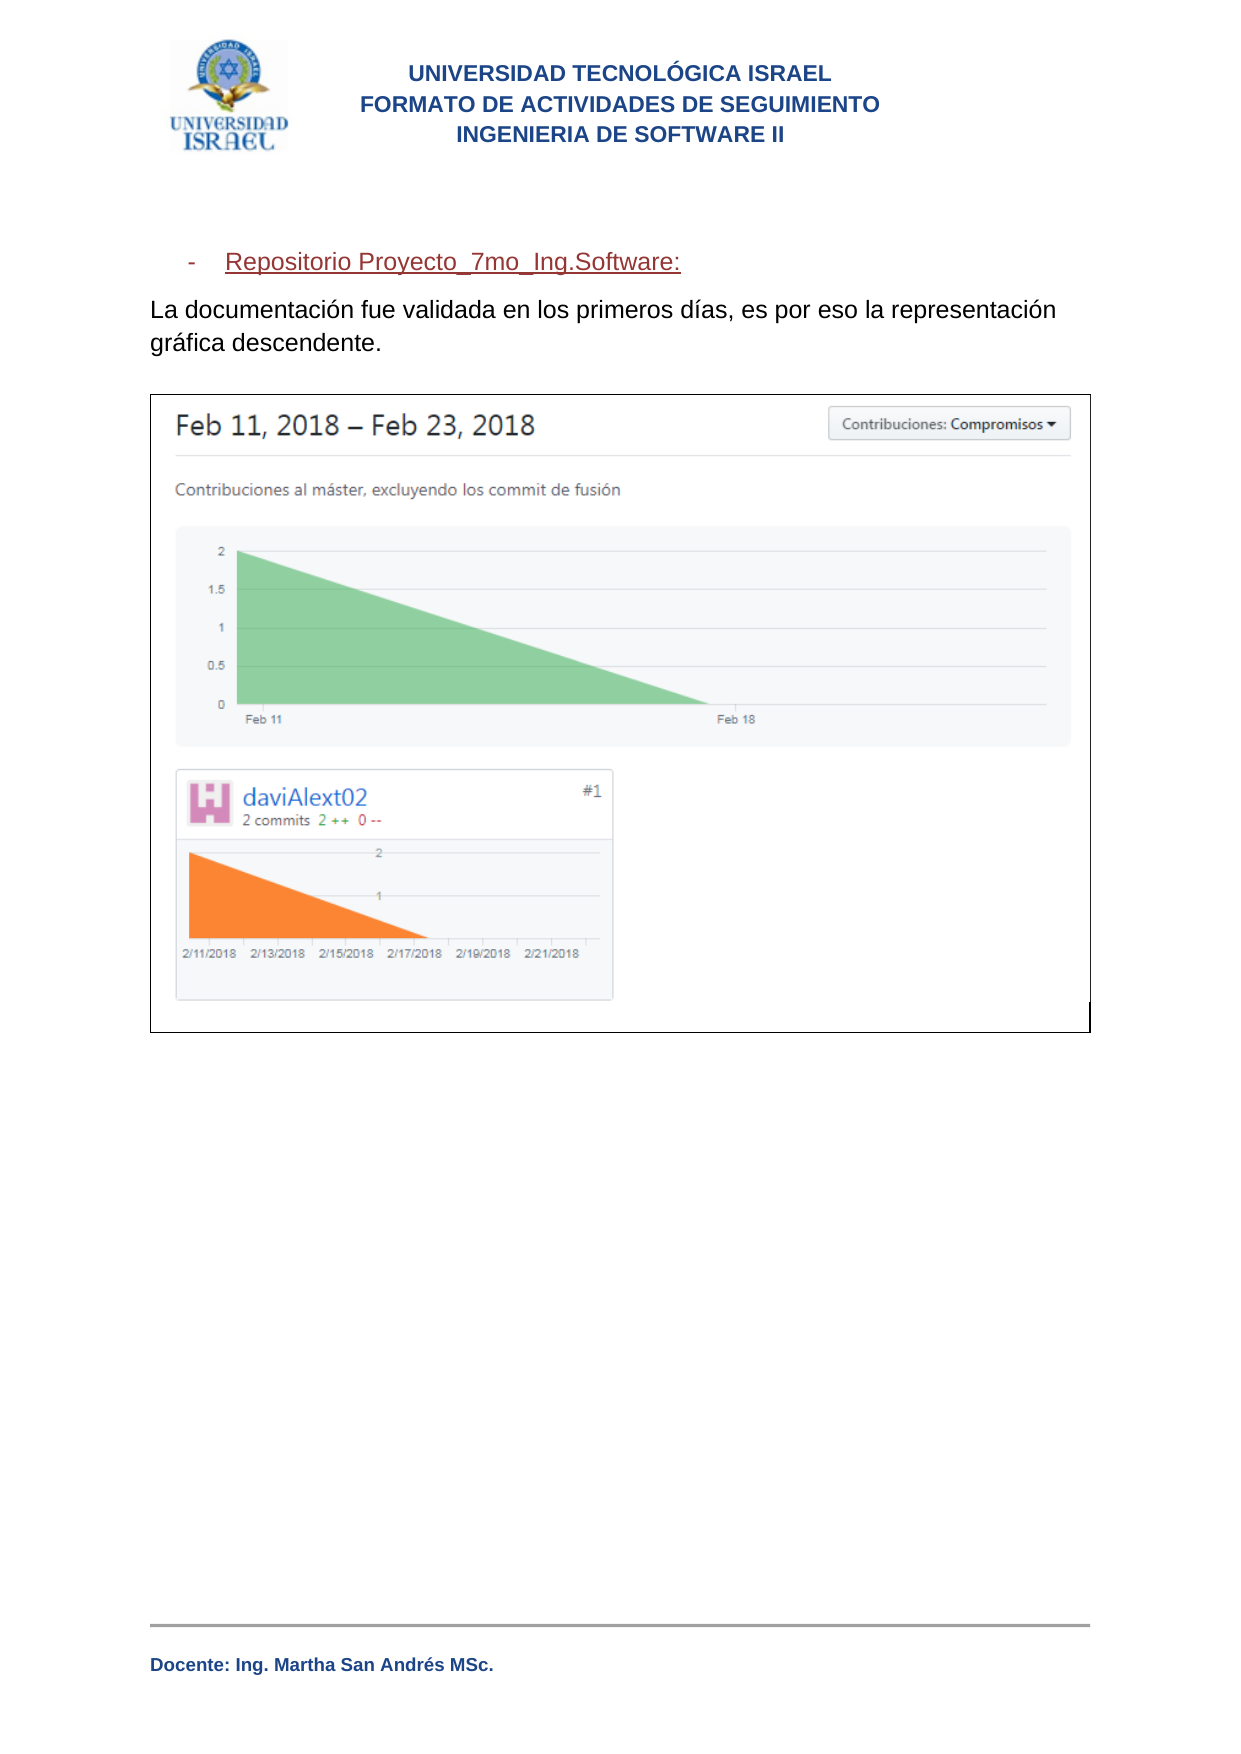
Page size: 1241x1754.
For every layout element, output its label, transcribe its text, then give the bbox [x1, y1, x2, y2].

picture [150, 29, 307, 161]
text La documentación fue validada en los primeros días, es por eso la representación gráfica descendente. [150, 295, 1090, 357]
list Repositorio Proyecto_7mo_Ing.Software: [187, 247, 1090, 276]
picture [161, 395, 1091, 1002]
table_header [151, 395, 1089, 1032]
